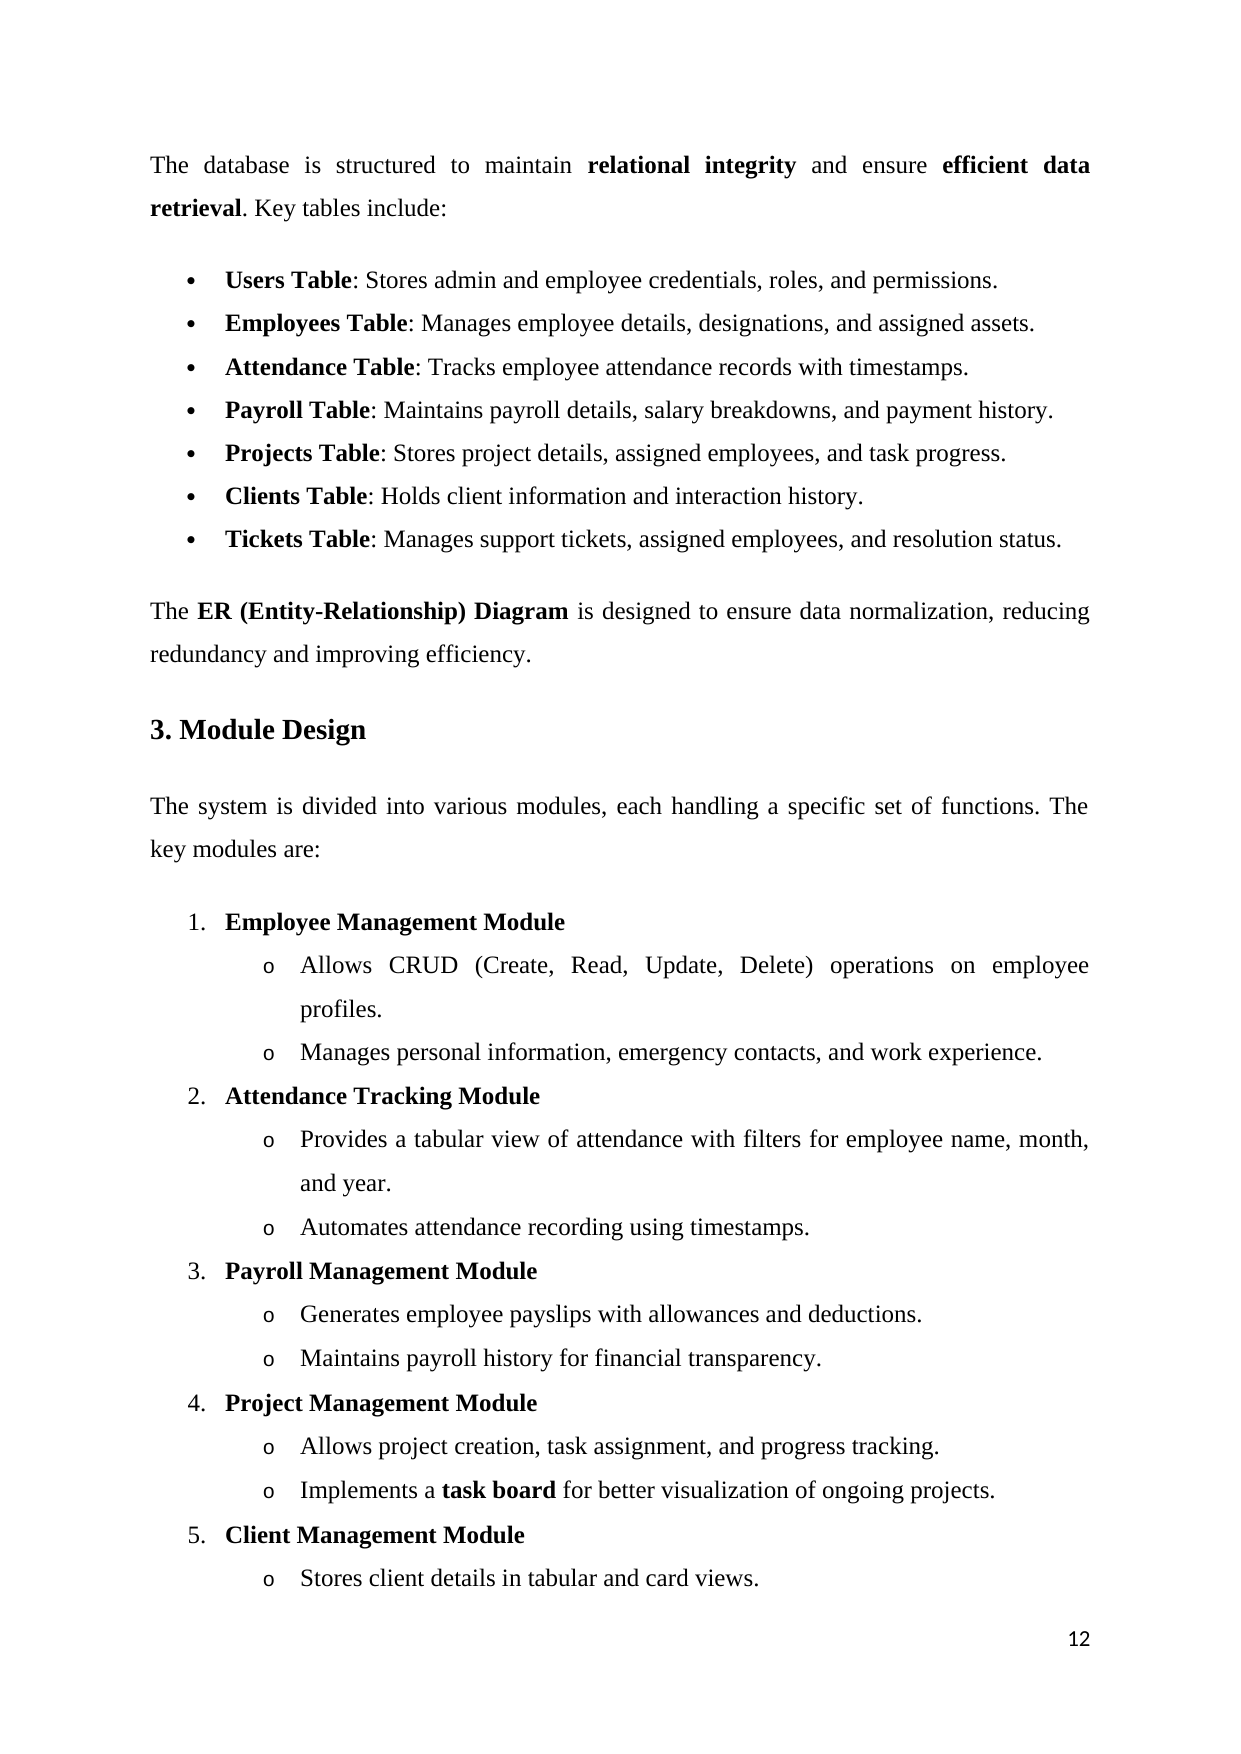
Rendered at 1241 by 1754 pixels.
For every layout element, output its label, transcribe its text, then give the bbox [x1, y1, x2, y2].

text The system is divided into various modules, each handling a specific set of functions. The key modules are: [150, 791, 1090, 863]
list Provides a tabular view of attendance with filters for employee name, month, and year. [262, 1124, 1090, 1197]
list Employees Table: Manages employee details, designations, and assigned assets. [187, 308, 1090, 337]
list Allows project creation, task assignment, and progress tracking. [262, 1431, 1090, 1461]
text The database is structured to maintain relational integrity and ensure efficient data retrieval. Key tables include: [150, 150, 1090, 222]
list Client Management Module [187, 1520, 1090, 1548]
list Attendance Tracking Module [187, 1081, 1090, 1110]
list Allows CRUD (Create, Read, Update, Delete) operations on employee profiles. [262, 950, 1090, 1023]
list Payroll Management Module [187, 1256, 1090, 1285]
list Tickets Table: Manages support tickets, assigned employees, and resolution status. [187, 524, 1090, 553]
list Project Management Module [187, 1388, 1090, 1417]
list Payroll Table: Maintains payroll details, salary breakdowns, and payment history. [187, 395, 1090, 423]
text The ER (Entity-Relationship) Diagram is designed to ensure data normalization, reducing redundancy and improving efficiency. [150, 596, 1090, 668]
list Manages personal information, emergency contacts, and work experience. [262, 1037, 1090, 1067]
list Employee Management Module [187, 907, 1090, 936]
list Users Table: Stores admin and employee credentials, roles, and permissions. [187, 265, 1090, 294]
list Projects Table: Stores project details, assigned employees, and task progress. [187, 438, 1090, 467]
list Stores client details in tabular and card views. [262, 1563, 1090, 1592]
text 3. Module Design [150, 712, 1090, 745]
list Automates attendance recording using timestamps. [262, 1212, 1090, 1241]
list Implements a task board for better visualization of ongoing projects. [262, 1475, 1090, 1505]
list Maintains payroll history for financial transparency. [262, 1343, 1090, 1373]
list Generates employee payslips with allowances and deductions. [262, 1299, 1090, 1329]
list Attendance Table: Tracks employee attendance records with timestamps. [187, 352, 1090, 380]
list Clients Table: Holds client information and interaction history. [187, 481, 1090, 510]
